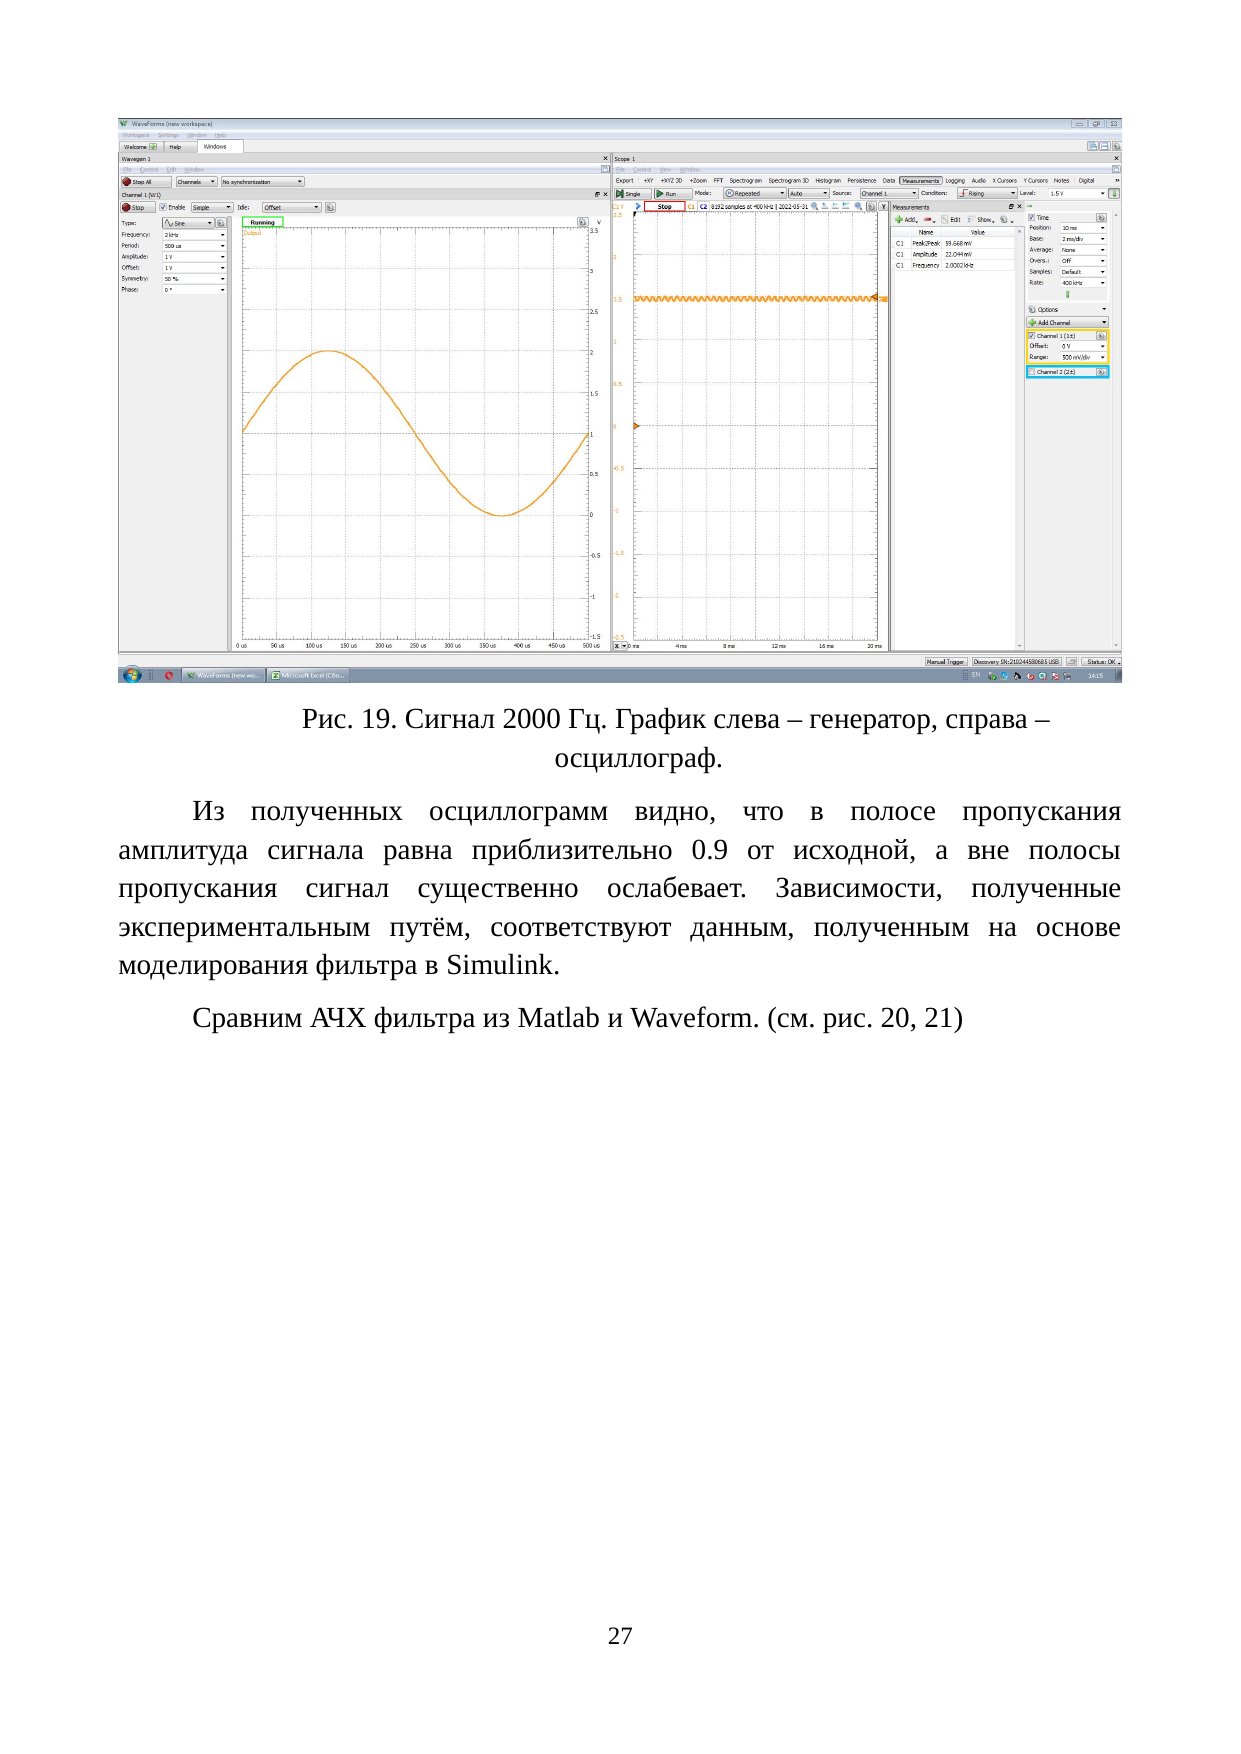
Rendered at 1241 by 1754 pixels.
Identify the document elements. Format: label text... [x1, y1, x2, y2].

text Из полученных осциллограмм видно, что в полосе пропускания амплитуда сигнала равна приблизительно 0.9 от исходной, а вне полосы пропускания сигнал существенно ослабевает. Зависимости, полученные экспериментальным путём, соответствуют данным, полученным на основе моделирования фильтра в Simulink. [118, 793, 1122, 981]
text Рис. 19. Сигнал 2000 Гц. График слева – генератор, справа – осциллограф. [155, 702, 1122, 774]
text Сравним АЧХ фильтра из Matlab и Waveform. (см. рис. 20, 21) [118, 1001, 1122, 1034]
picture [118, 118, 1123, 683]
